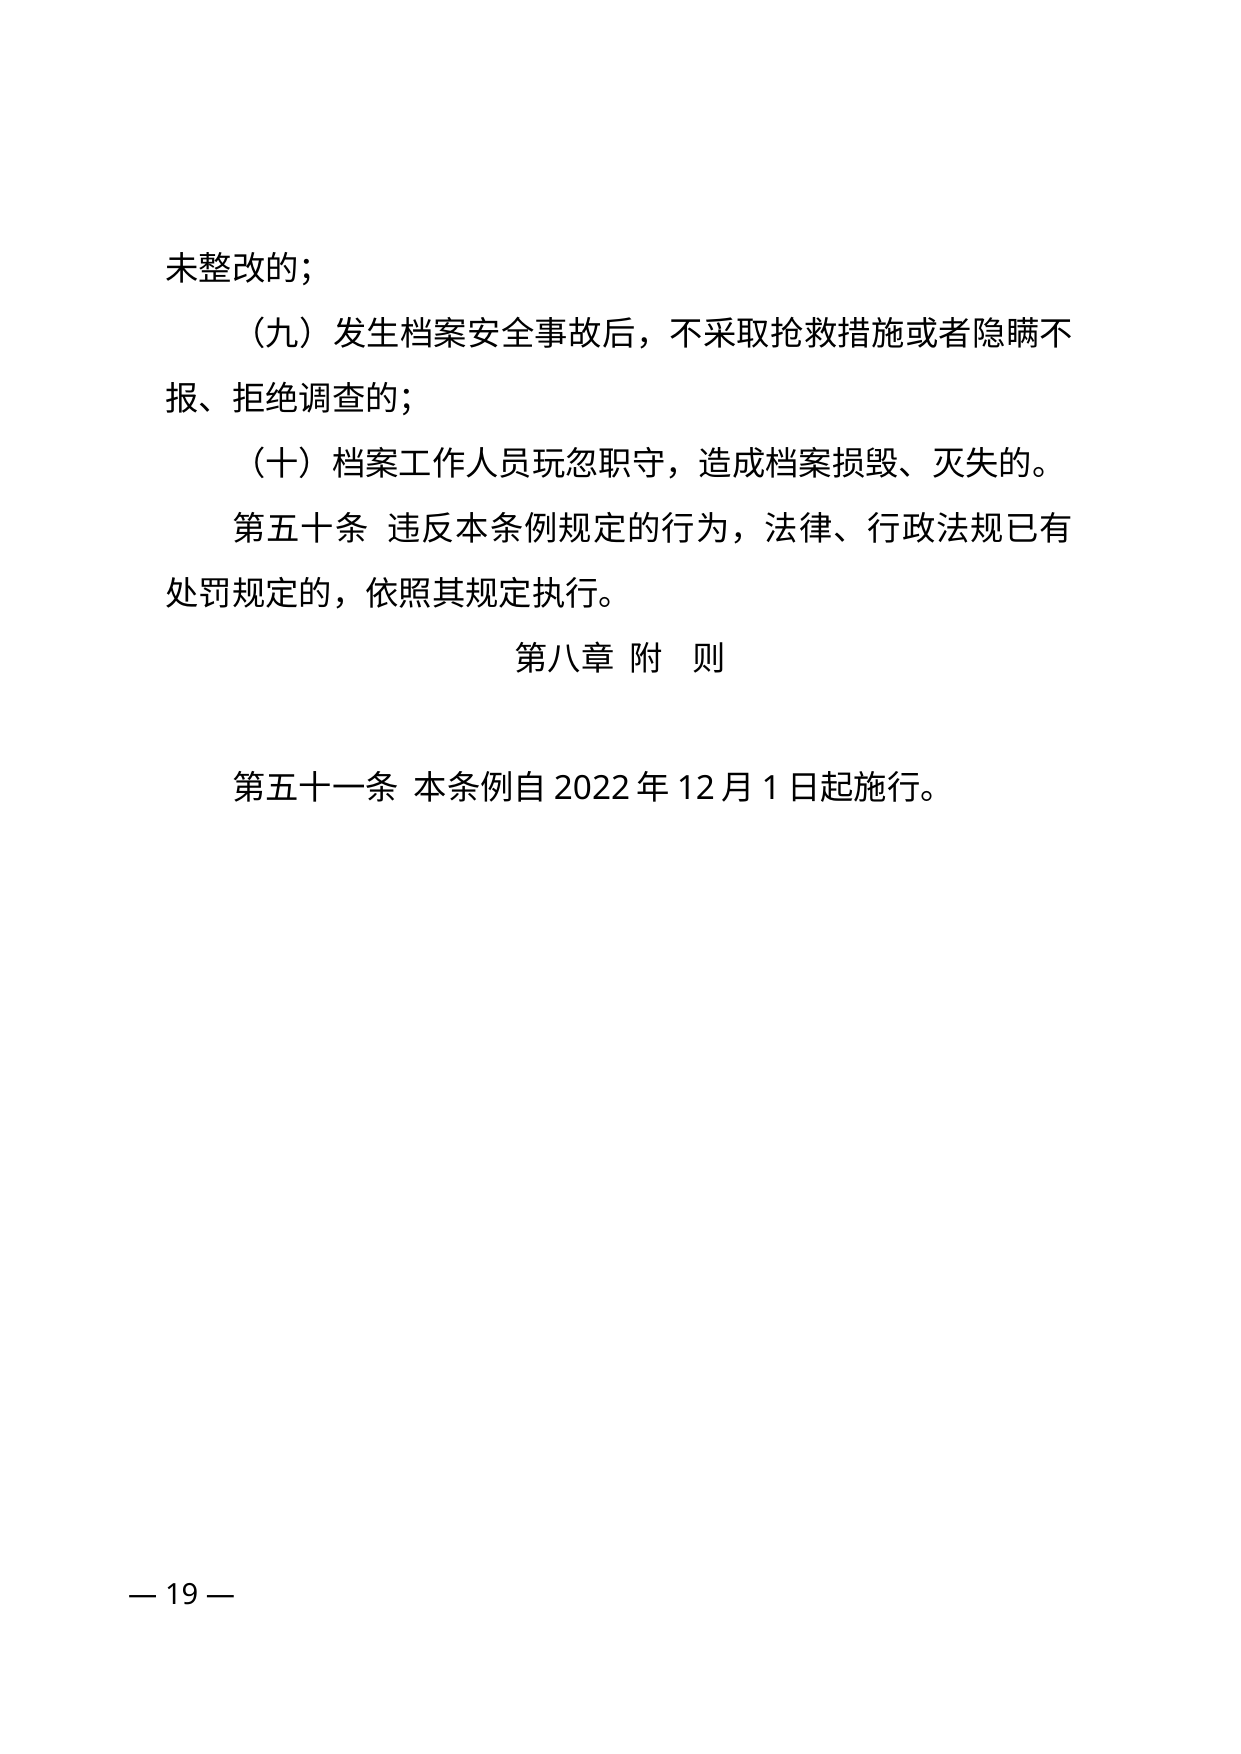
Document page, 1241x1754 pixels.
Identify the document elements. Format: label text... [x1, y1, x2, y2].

text 第八章 附 则 [165, 623, 1075, 688]
text （十）档案工作人员玩忽职守，造成档案损毁、灭失的。 [165, 428, 1075, 493]
text （九）发生档案安全事故后，不采取抢救措施或者隐瞒不报、拒绝调查的； [165, 298, 1075, 428]
text 第五十条 违反本条例规定的行为，法律、行政法规已有处罚规定的，依照其规定执行。 [165, 493, 1075, 623]
text 第五十一条 本条例自2022年12月1日起施行。 [165, 753, 1075, 818]
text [165, 233, 1075, 298]
